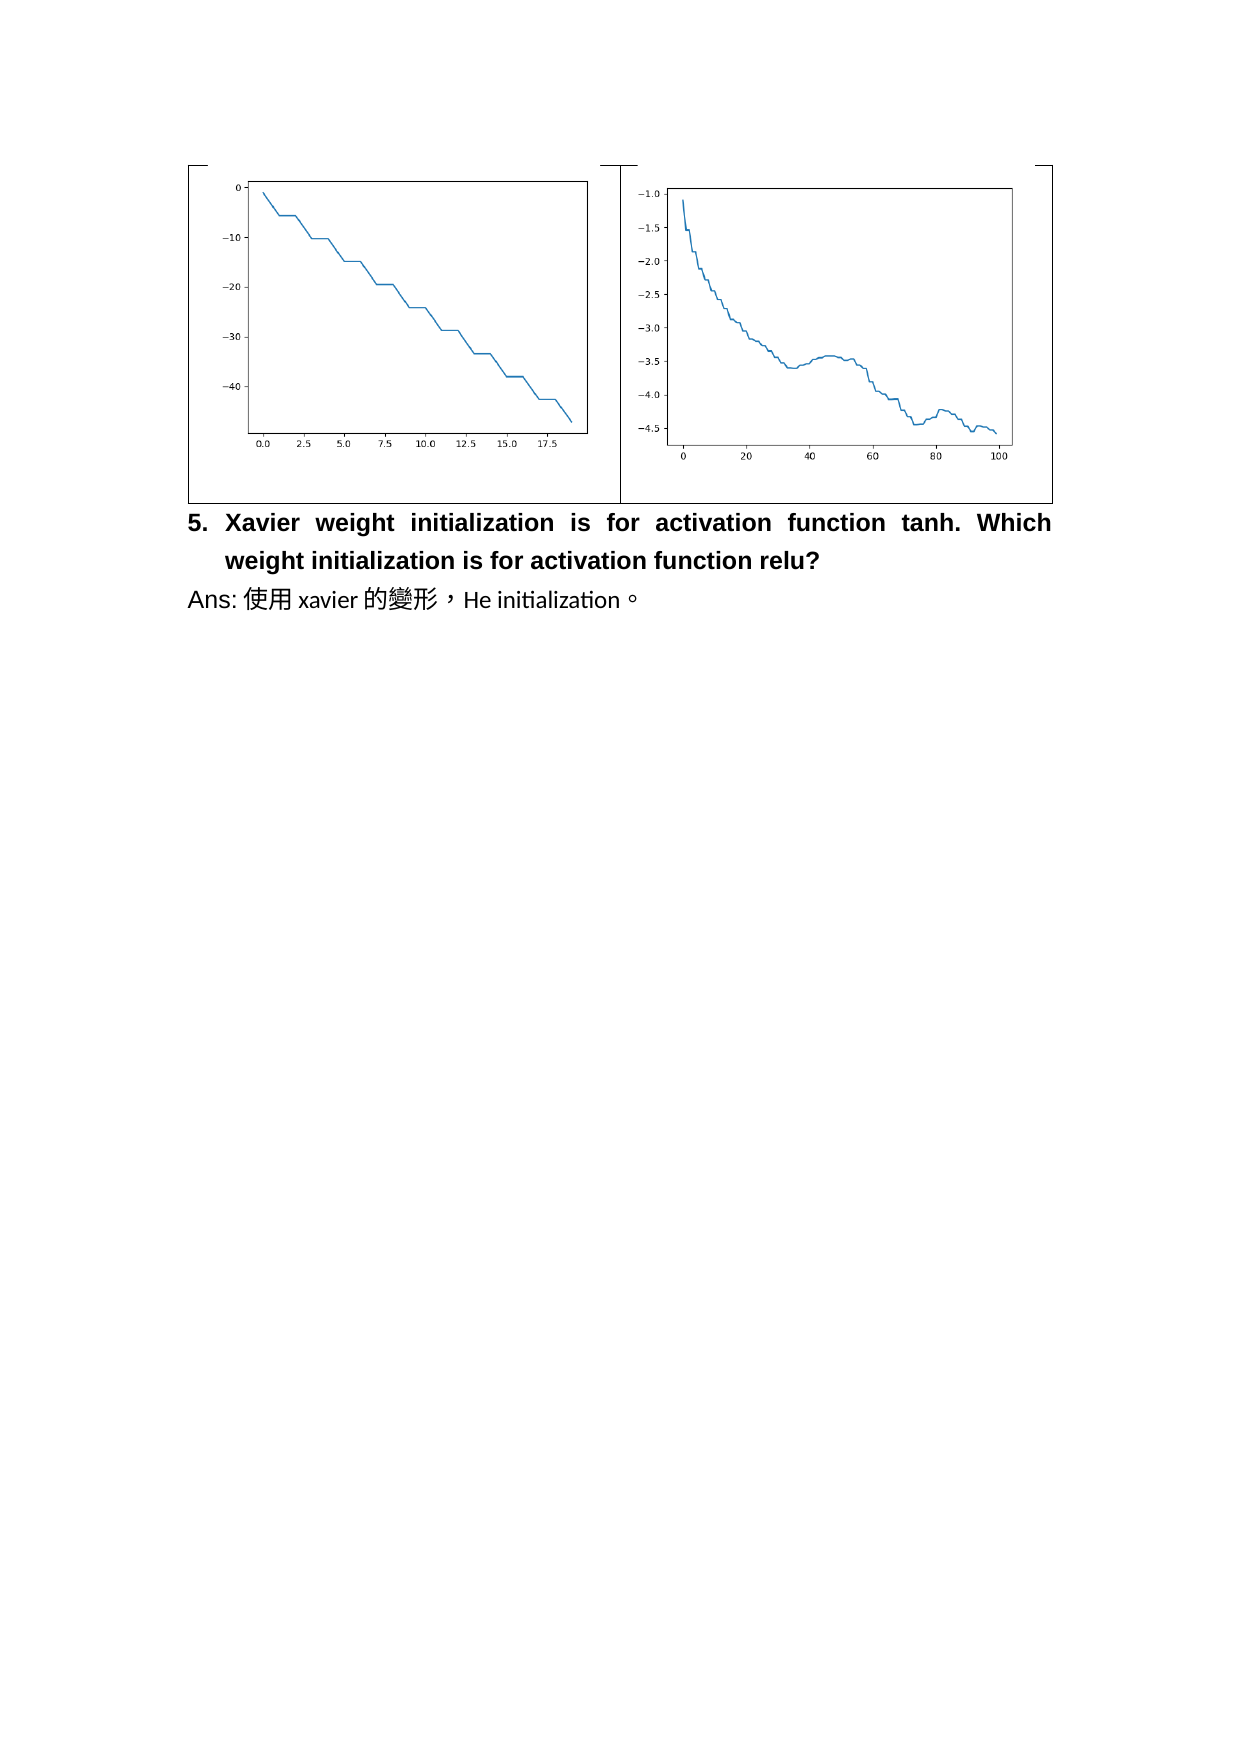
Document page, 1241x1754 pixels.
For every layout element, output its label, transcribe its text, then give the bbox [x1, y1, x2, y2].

table_cell [189, 166, 620, 503]
picture [207, 165, 601, 462]
picture [637, 165, 1035, 471]
table_cell [621, 166, 1052, 503]
list Xavier weight initialization is for activation function tanh. Which weight initialization is for activation function relu? [187, 504, 1053, 579]
text Ans: 使用xavier的變形，He initialization。 [187, 579, 1053, 617]
